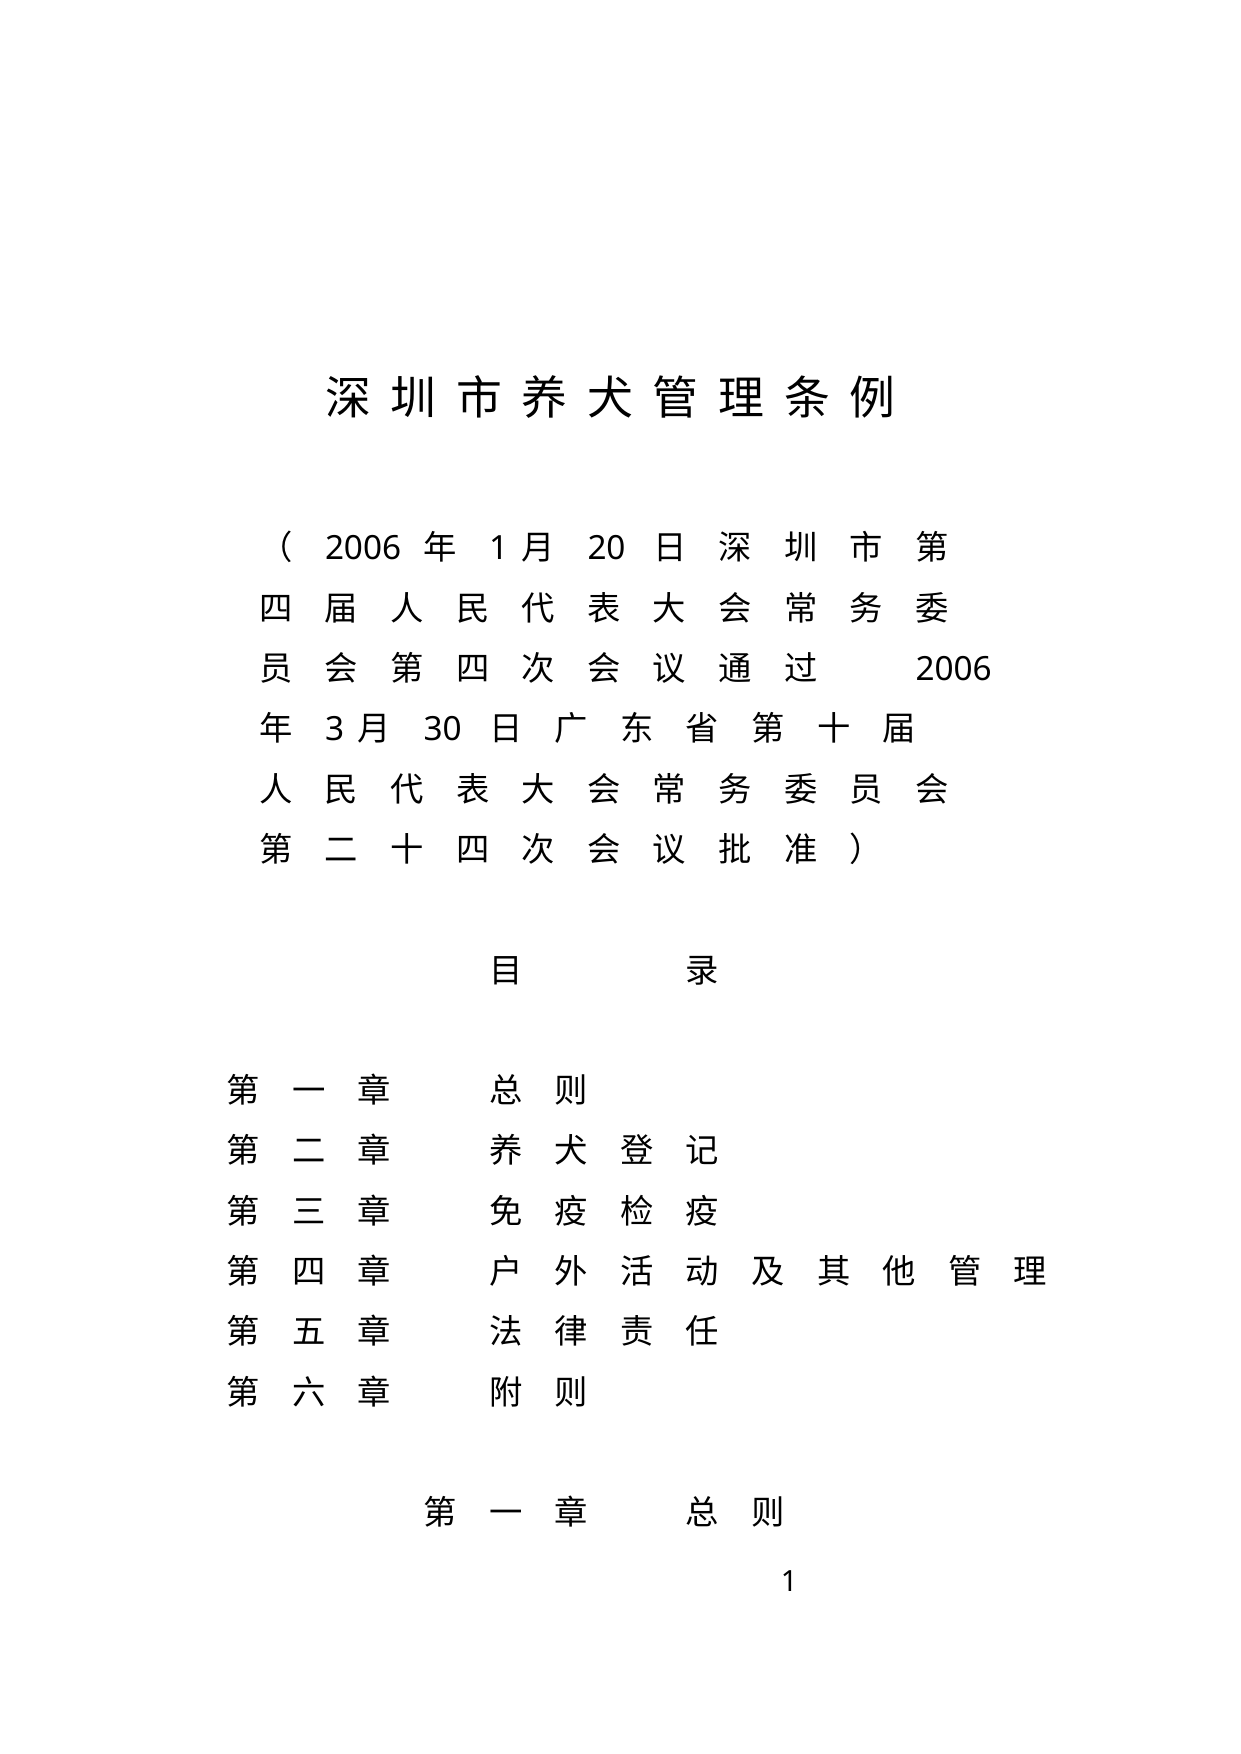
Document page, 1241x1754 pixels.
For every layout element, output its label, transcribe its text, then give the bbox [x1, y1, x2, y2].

text 深圳市养犬管理条例 [161, 334, 1079, 455]
text 第二章 养犬登记 [161, 1118, 1079, 1178]
text 第五章 法律责任 [161, 1299, 1079, 1359]
text 目 录 [161, 937, 1079, 998]
text 第三章 免疫检疫 [161, 1178, 1079, 1239]
text 第一章 总则 [161, 1058, 1079, 1118]
list 第一章 总则 [161, 1480, 1079, 1540]
text （2006年1月20日深圳市第四届人民代表大会常务委员会第四次会议通过 2006年3月30日广东省第十届人民代表大会常务委员会第二十四次会议批准） [227, 515, 1014, 877]
text 第四章 户外活动及其他管理 [161, 1239, 1079, 1299]
text 第六章 附则 [161, 1359, 1079, 1420]
